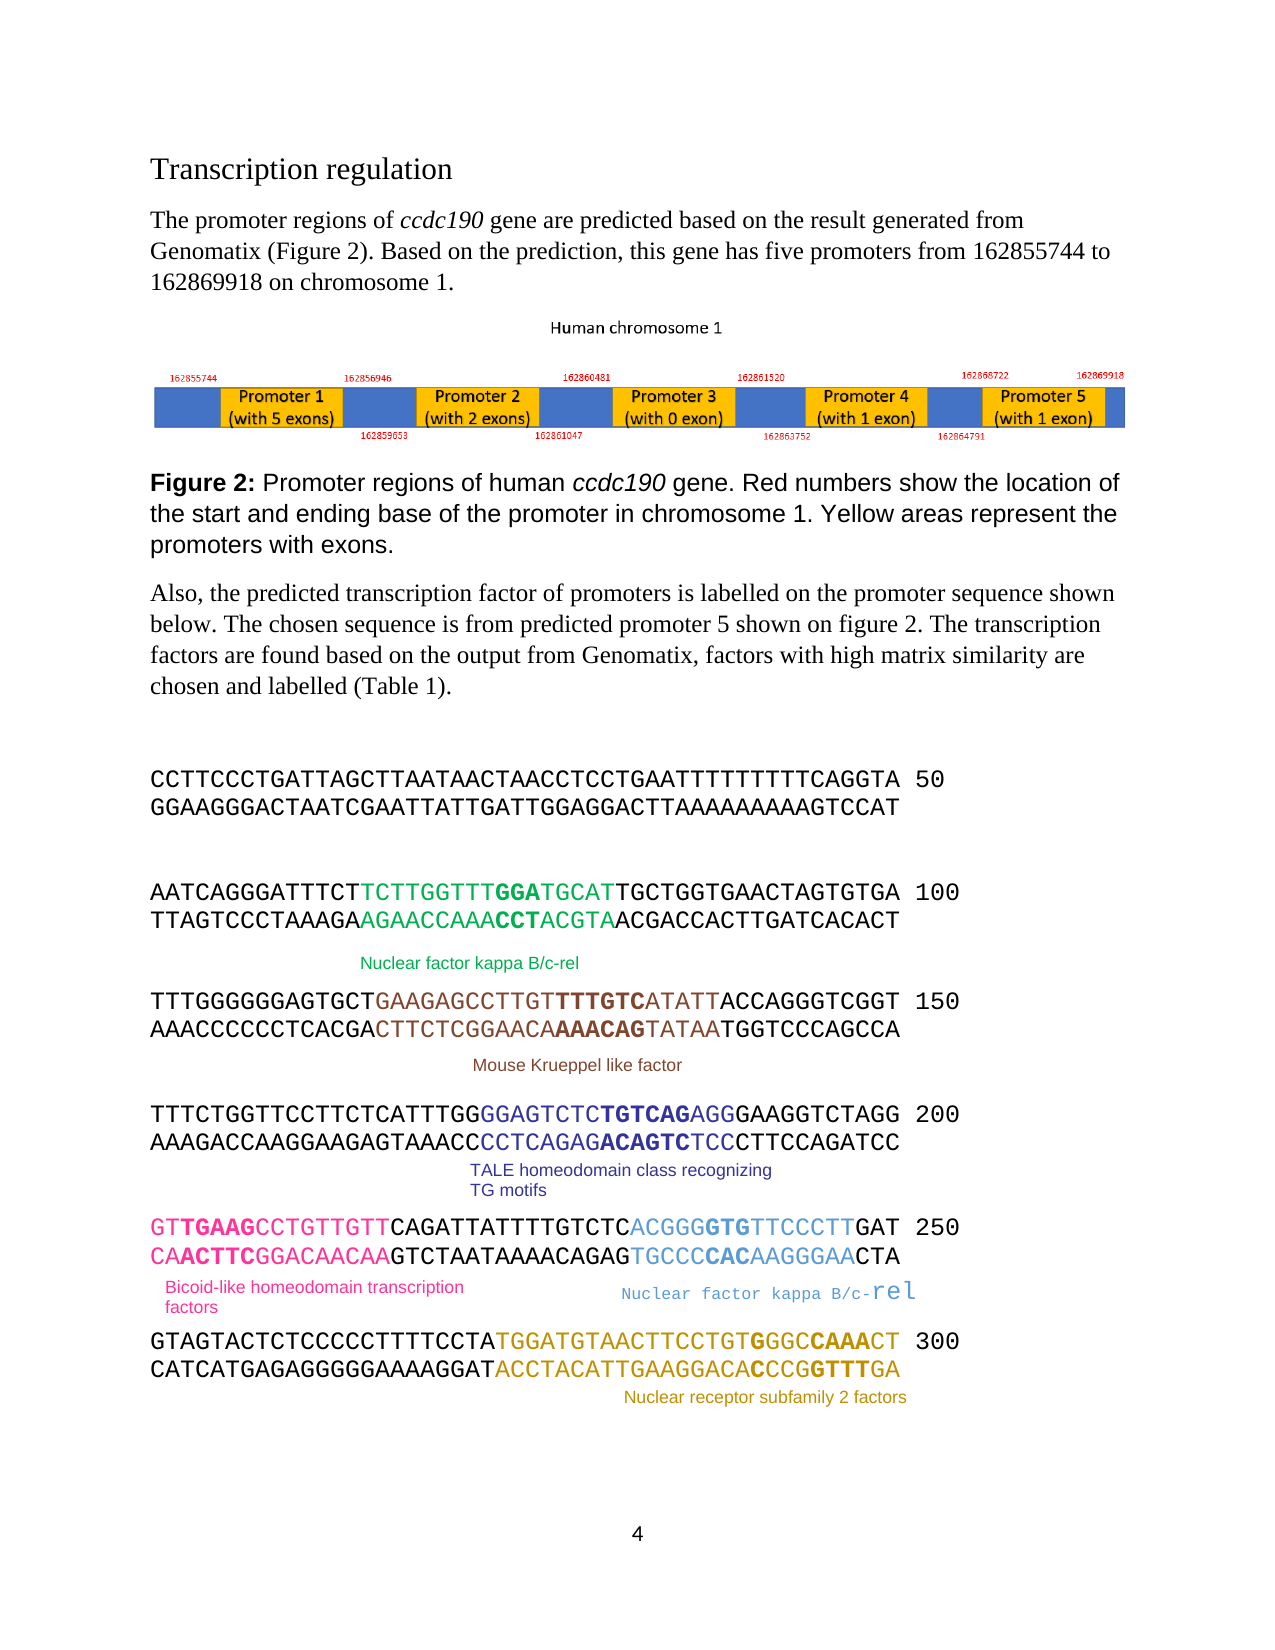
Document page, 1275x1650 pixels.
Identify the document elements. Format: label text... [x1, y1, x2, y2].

text Transcription regulation [150, 150, 1125, 186]
picture [150, 315, 1125, 450]
text Also, the predicted transcription factor of promoters is labelled on the promoter sequence shown below. The chosen sequence is from predicted promoter 5 shown on figure 2. The transcription factors are found based on the output from Genomatix, factors with high matrix similarity are chosen and labelled (Table 1). [150, 578, 1125, 700]
text Figure 2: Promoter regions of human ccdc190 gene. Red numbers show the location of the start and ending base of the promoter in chromosome 1. Yellow areas represent the promoters with exons. [150, 468, 1125, 559]
text CCTTCCCTGATTAGCTTAATAACTAACCTCCTGAATTTTTTTTTCAGGTA 50 GGAAGGGACTAATCGAATTATTGATTGGAGGACTTAAAAAAAAAGTCCAT AATCAGGGATTTCTTCTTGGTTTGGATGCATTGCTGGTGAACTAGTGTGA 100 TTAGTCCCTAAAGAAGAACCAAACCTACGTAACGACCACTTGATCACACT [150, 766, 1125, 960]
text The promoter regions of ccdc190 gene are predicted based on the result generated from Genomatix (Figure 2). Based on the prediction, this gene has five promoters from 162855744 to 162869918 on chromosome 1. [150, 205, 1125, 296]
text TTTGGGGGGAGTGCTGAAGAGCCTTGTTTTGTCATATTACCAGGGTCGGT 150 AAACCCCCCTCACGACTTCTCGGAACAAAACAGTATAATGGTCCCAGCCA TTTCTGGTTCCTTCTCATTTGGGGAGTCTCTGTCAGAGGGAAGGTCTAGG 200 AAAGACCAAGGAAGAGTAAACCCCTCAGAGACAGTCTCCCTTCCAGATCC GTTGAAGCCTGTTGTTCAGATTATTTTGTCTCACGGGGTGTTCCCTTGAT 250 CAACTTCGGACAACAAGTCTAATAAAACAGAGTGCCCCACAAGGGAACTA GTAGTACTCTCCCCCTTTTCCTATGGATGTAACTTCCTGTGGGCCAAACT 300 CATCATGAGAGGGGGAAAAGGATACCTACATTGAAGGACACCCGGTTTGA [150, 960, 1125, 1465]
